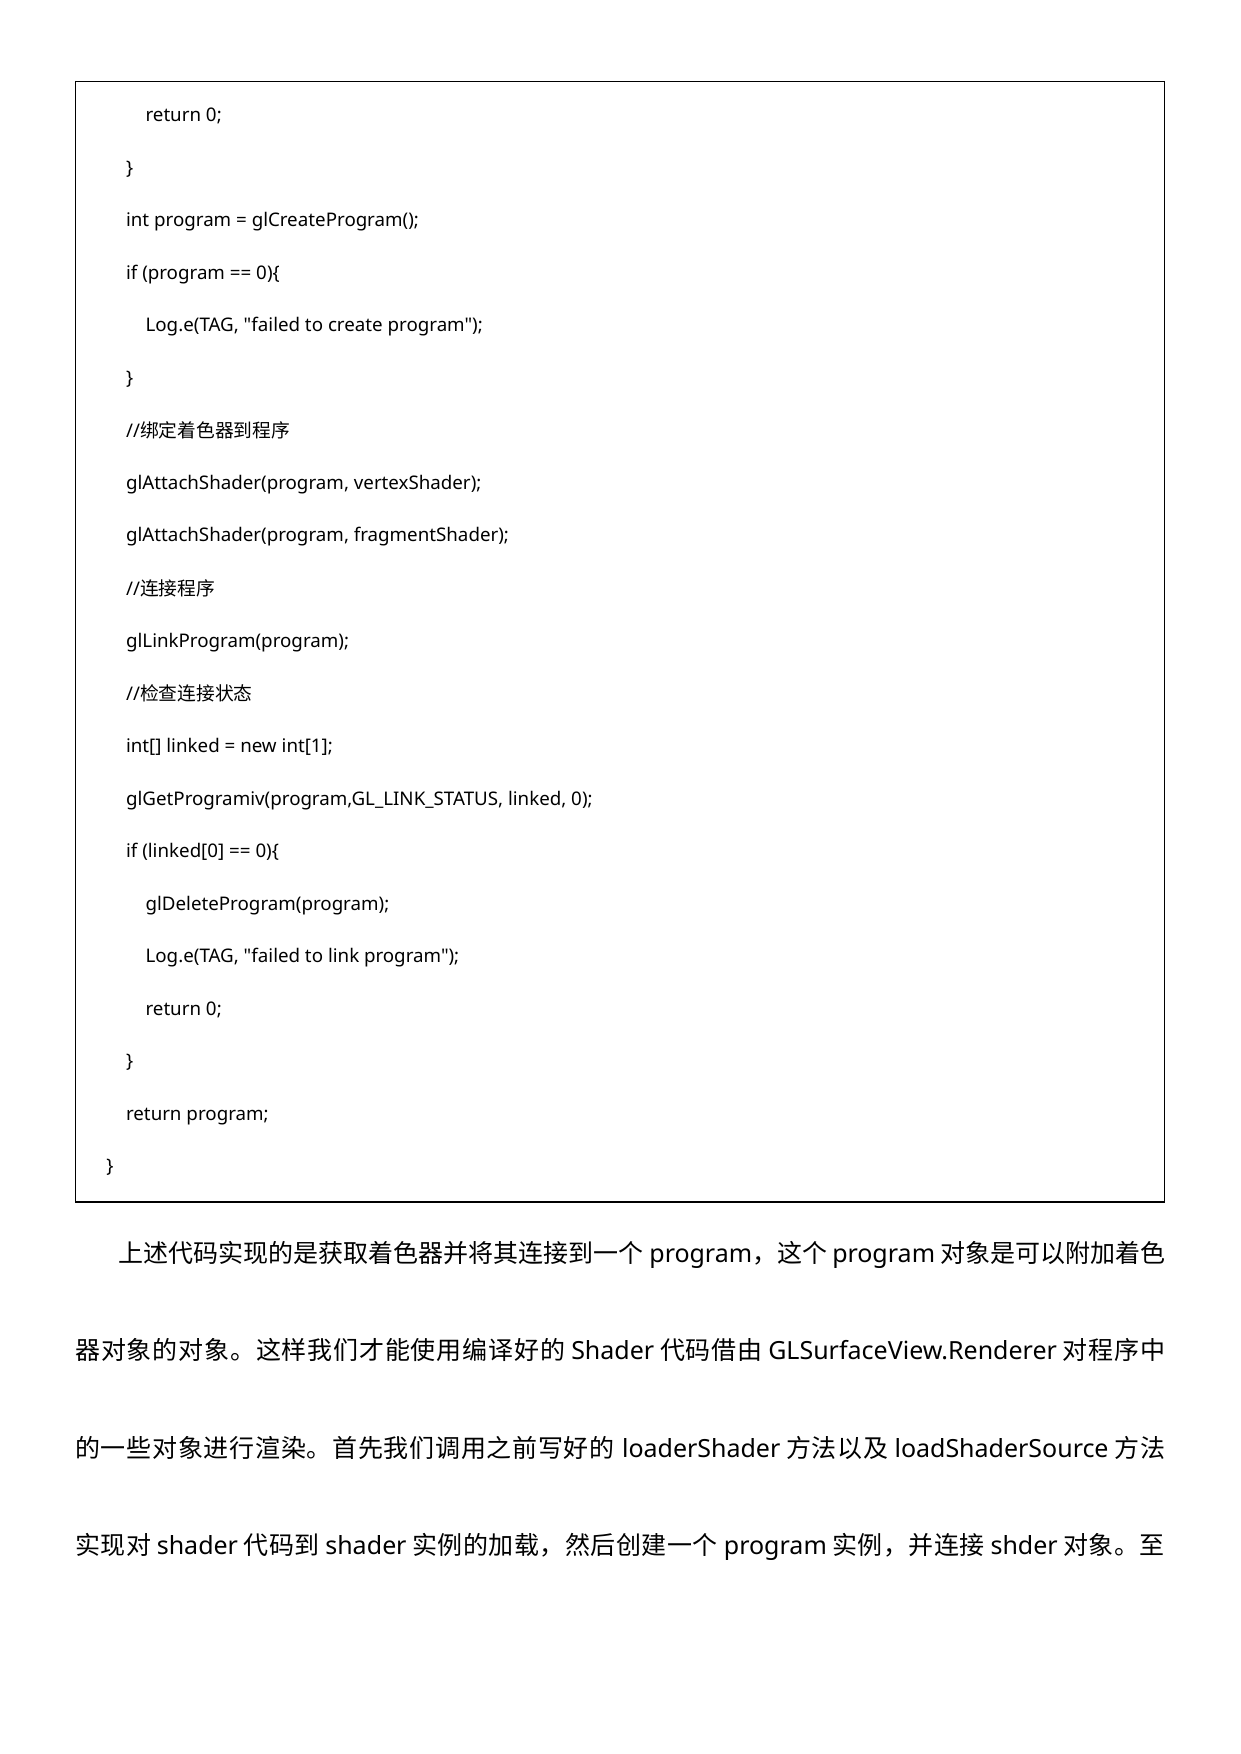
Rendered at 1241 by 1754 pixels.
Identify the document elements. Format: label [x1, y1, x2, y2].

text [75, 1219, 1165, 1576]
table_header [76, 82, 1164, 1201]
